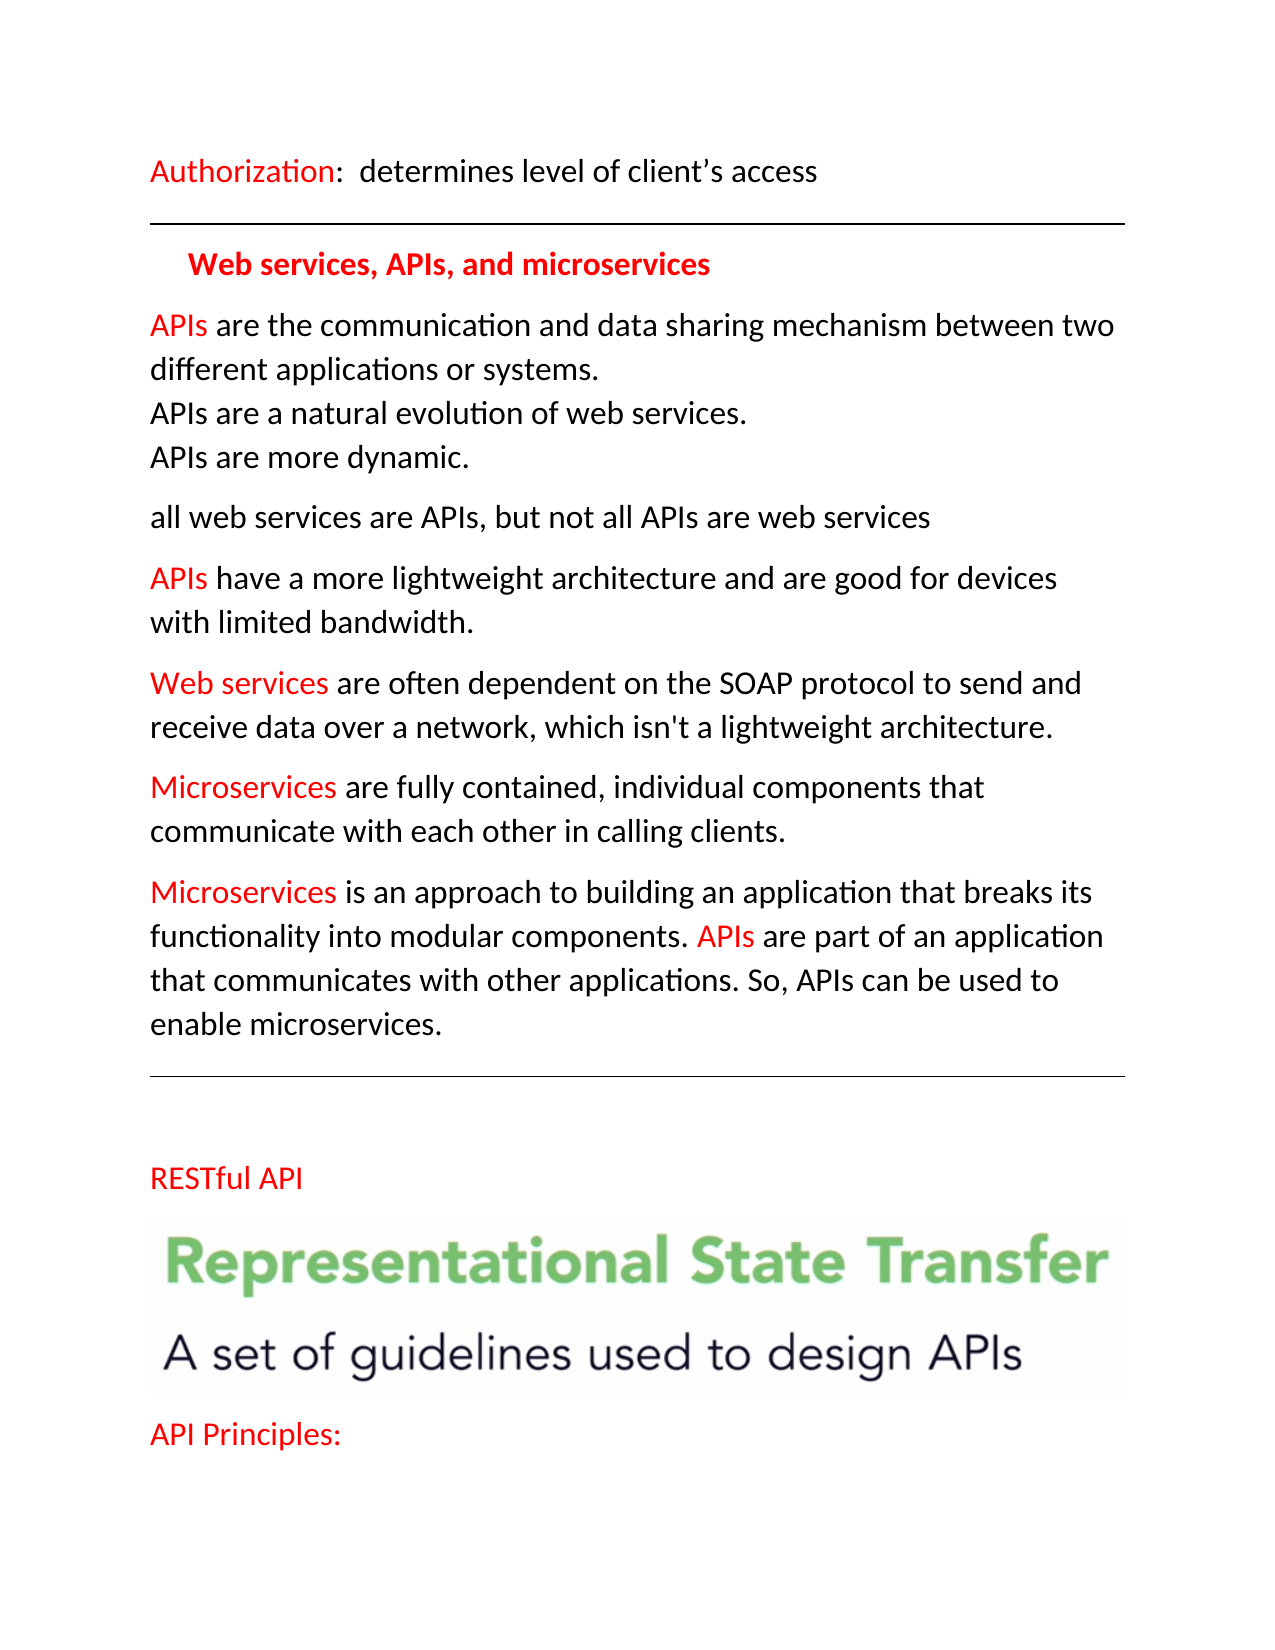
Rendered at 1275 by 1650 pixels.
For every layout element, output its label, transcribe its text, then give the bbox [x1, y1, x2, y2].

text Authorization: determines level of client’s access [150, 150, 1125, 223]
text Web services, APIs, and microservices [150, 243, 1125, 284]
picture [150, 1217, 1125, 1395]
text Microservices is an approach to building an application that breaks its functionality into modular components. APIs are part of an application that communicates with other applications. So, APIs can be used to enable microservices. [150, 871, 1125, 1076]
text RESTful API [150, 1157, 1125, 1198]
text APIs are the communication and data sharing mechanism between two different applications or systems. APIs are a natural evolution of web services. APIs are more dynamic. [150, 304, 1125, 477]
text Microservices are fully contained, individual components that communicate with each other in calling clients. [150, 766, 1125, 851]
text API Principles: [150, 1413, 1125, 1454]
text Web services are often dependent on the SOAP protocol to send and receive data over a network, which isn't a lightweight architecture. [150, 662, 1125, 746]
text APIs have a more lightweight architecture and are good for devices with limited bandwidth. [150, 557, 1125, 642]
text all web services are APIs, but not all APIs are web services [150, 497, 1125, 537]
